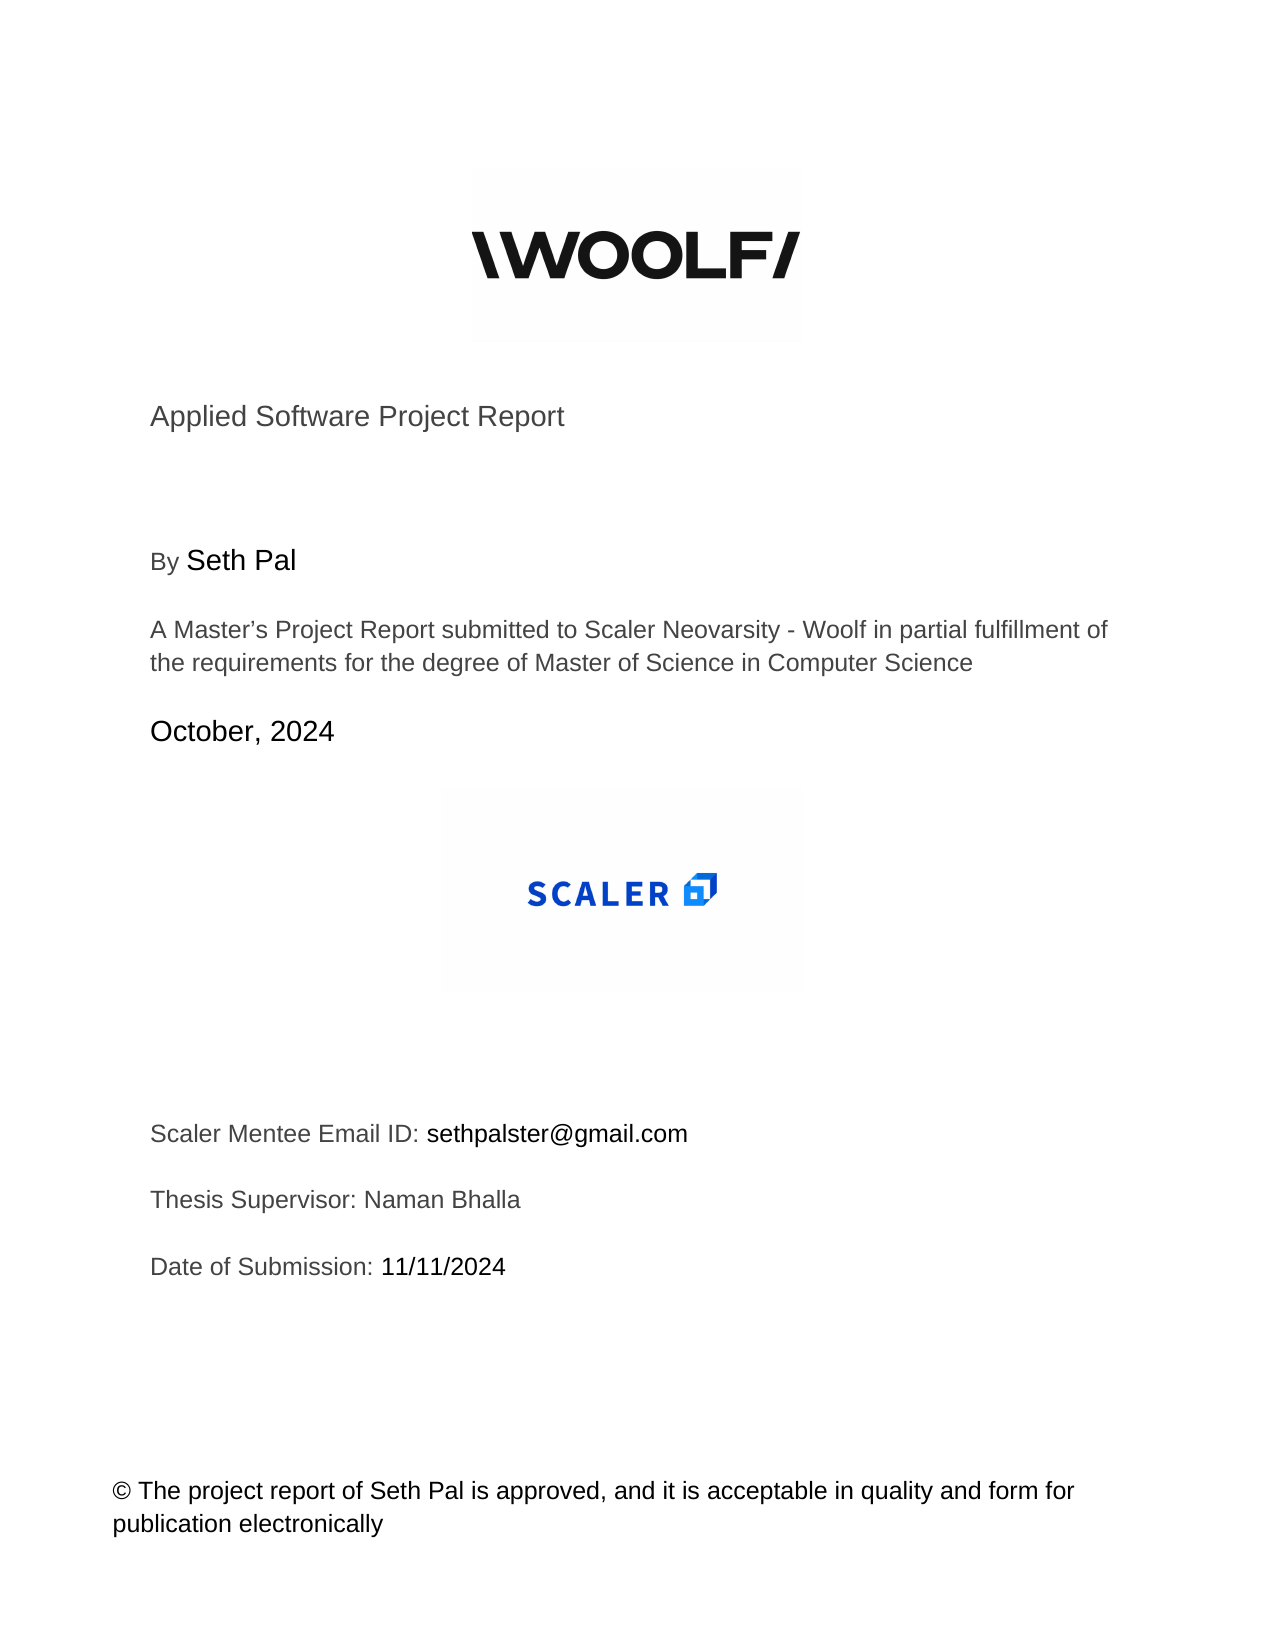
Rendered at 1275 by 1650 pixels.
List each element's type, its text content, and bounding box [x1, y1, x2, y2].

subtitle By Seth Pal [150, 543, 1125, 576]
subtitle A Master’s Project Report submitted to Scaler Neovarsity - Woolf in partial fulfillment of the requirements for the degree of Master of Science in Computer Science [150, 614, 1125, 676]
subtitle Date of Submission: 11/11/2024 [150, 1252, 1125, 1281]
subtitle Applied Software Project Report [150, 183, 1125, 432]
picture [471, 168, 803, 342]
subtitle Thesis Supervisor: Naman Bhalla [150, 1185, 1125, 1214]
subtitle Scaler Mentee Email ID: sethpalster@gmail.com [150, 1119, 1125, 1148]
picture [440, 787, 804, 992]
subtitle October, 2024 [150, 714, 1125, 747]
